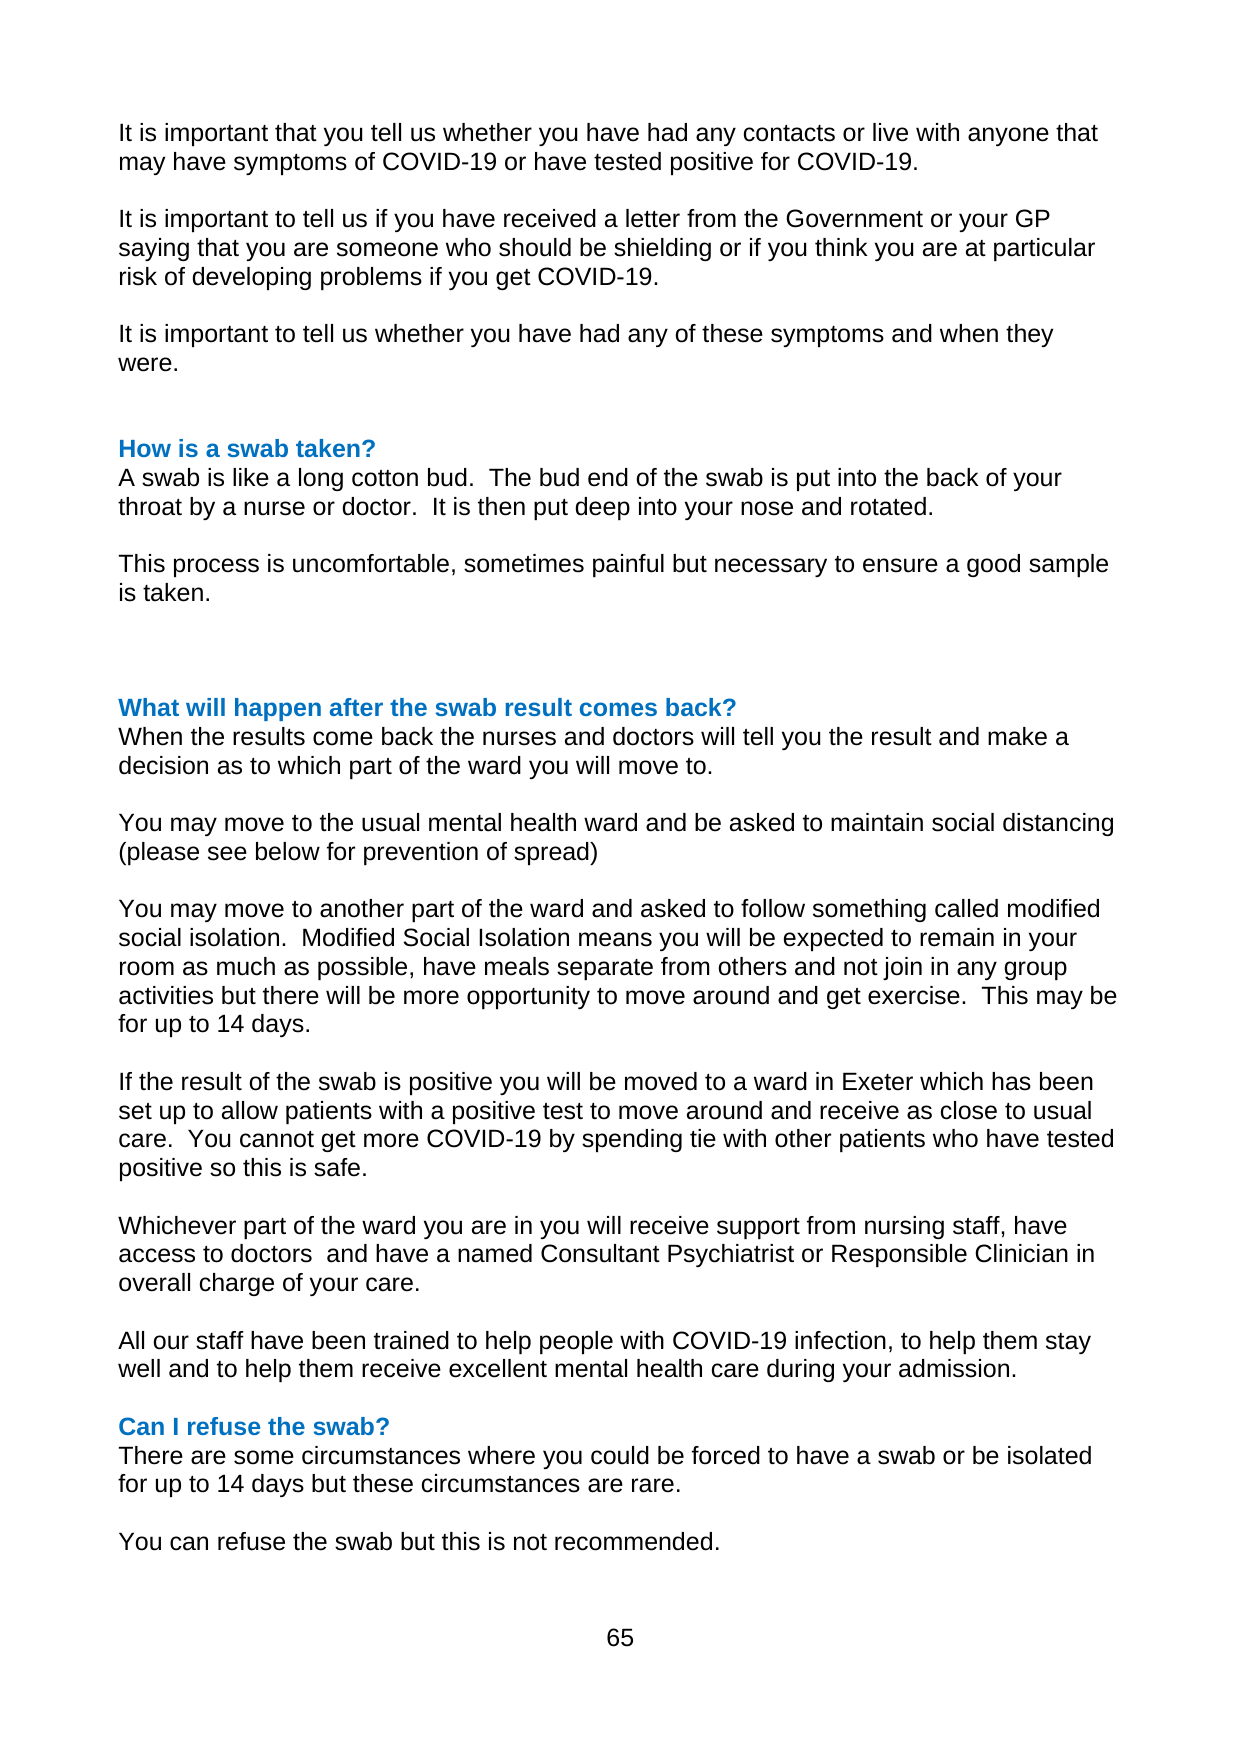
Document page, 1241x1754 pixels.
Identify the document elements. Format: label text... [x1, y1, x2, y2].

text It is important to tell us whether you have had any of these symptoms and when they were. [118, 319, 1122, 377]
text It is important to tell us if you have received a letter from the Government or your GP saying that you are someone who should be shielding or if you think you are at particular risk of developing problems if you get COVID-19. [118, 204, 1122, 291]
text All our staff have been trained to help people with COVID-19 infection, to help them stay well and to help them receive excellent mental health care during your admission. [118, 1326, 1122, 1383]
text Can I refuse the swab? [118, 1412, 1122, 1441]
text There are some circumstances where you could be forced to have a swab or be isolated for up to 14 days but these circumstances are rare. [118, 1441, 1122, 1498]
text You may move to another part of the ward and asked to follow something called modified social isolation. Modified Social Isolation means you will be expected to remain in your room as much as possible, have meals separate from others and not join in any group activities but there will be more opportunity to move around and get exercise. This may be for up to 14 days. [118, 894, 1122, 1038]
text A swab is like a long cotton bud. The bud end of the swab is put into the back of your throat by a nurse or doctor. It is then put deep into your nose and rotated. [118, 463, 1122, 521]
text You can refuse the swab but this is not recommended. [118, 1527, 1122, 1556]
text It is important that you tell us whether you have had any contacts or live with anyone that may have symptoms of COVID-19 or have tested positive for COVID-19. [118, 118, 1122, 176]
text When the results come back the nurses and doctors will tell you the result and make a decision as to which part of the ward you will move to. [118, 722, 1122, 779]
text You may move to the usual mental health ward and be asked to maintain social distancing (please see below for prevention of spread) [118, 808, 1122, 866]
text If the result of the swab is positive you will be moved to a ward in Exeter which has been set up to allow patients with a positive test to move around and receive as close to usual care. You cannot get more COVID-19 by spending tie with other patients who have tested positive so this is safe. [118, 1067, 1122, 1182]
text This process is uncomfortable, sometimes painful but necessary to ensure a good sample is taken. [118, 549, 1122, 607]
text Whichever part of the ward you are in you will receive support from nursing staff, have access to doctors and have a named Consultant Psychiatrist or Responsible Clinician in overall charge of your care. [118, 1211, 1122, 1297]
text How is a swab taken? [118, 434, 1122, 463]
text What will happen after the swab result comes back? [118, 693, 1122, 722]
